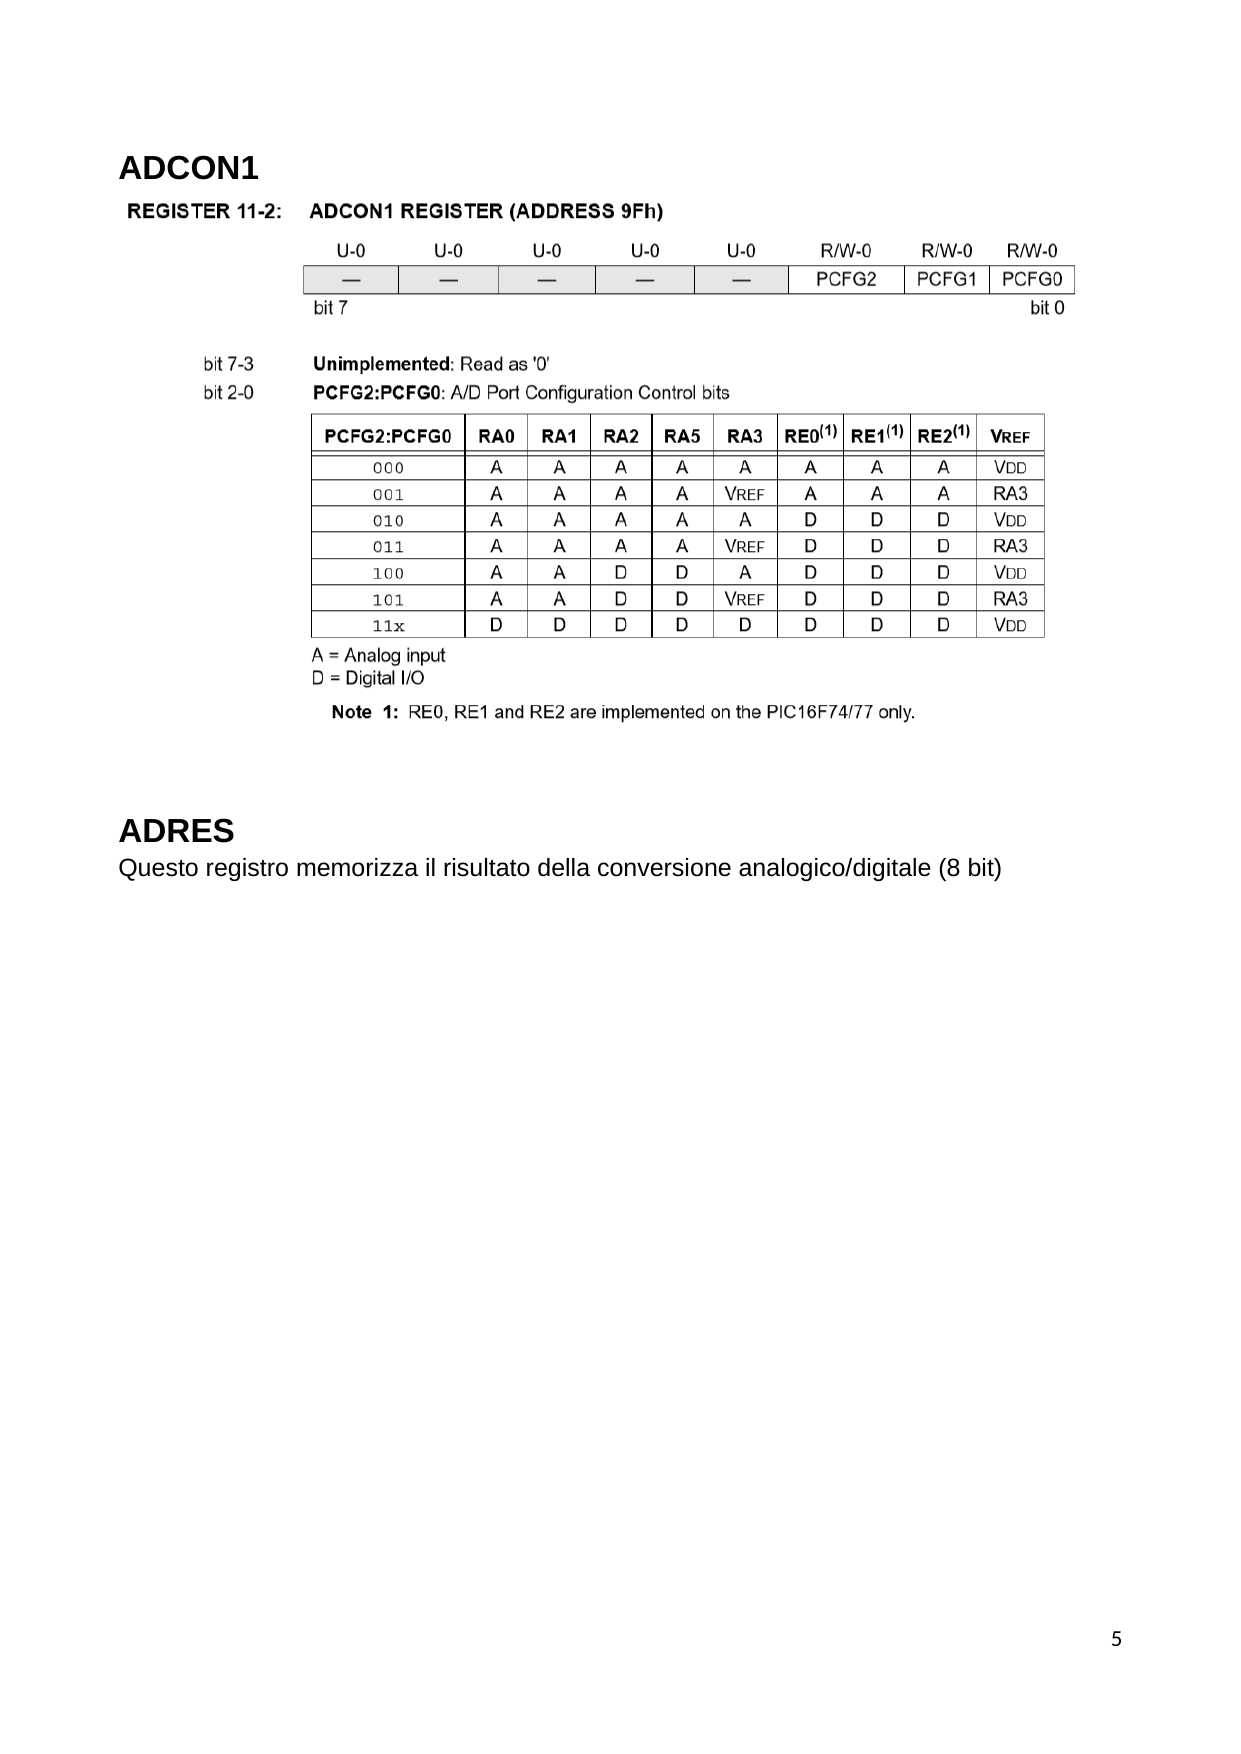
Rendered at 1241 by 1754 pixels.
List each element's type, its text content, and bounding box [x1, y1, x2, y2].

subtitle ADCON1 [118, 148, 1122, 186]
text Questo registro memorizza il risultato della conversione analogico/digitale (8 bit) [118, 853, 1122, 882]
picture [118, 189, 1123, 793]
subtitle ADRES [118, 811, 1122, 850]
